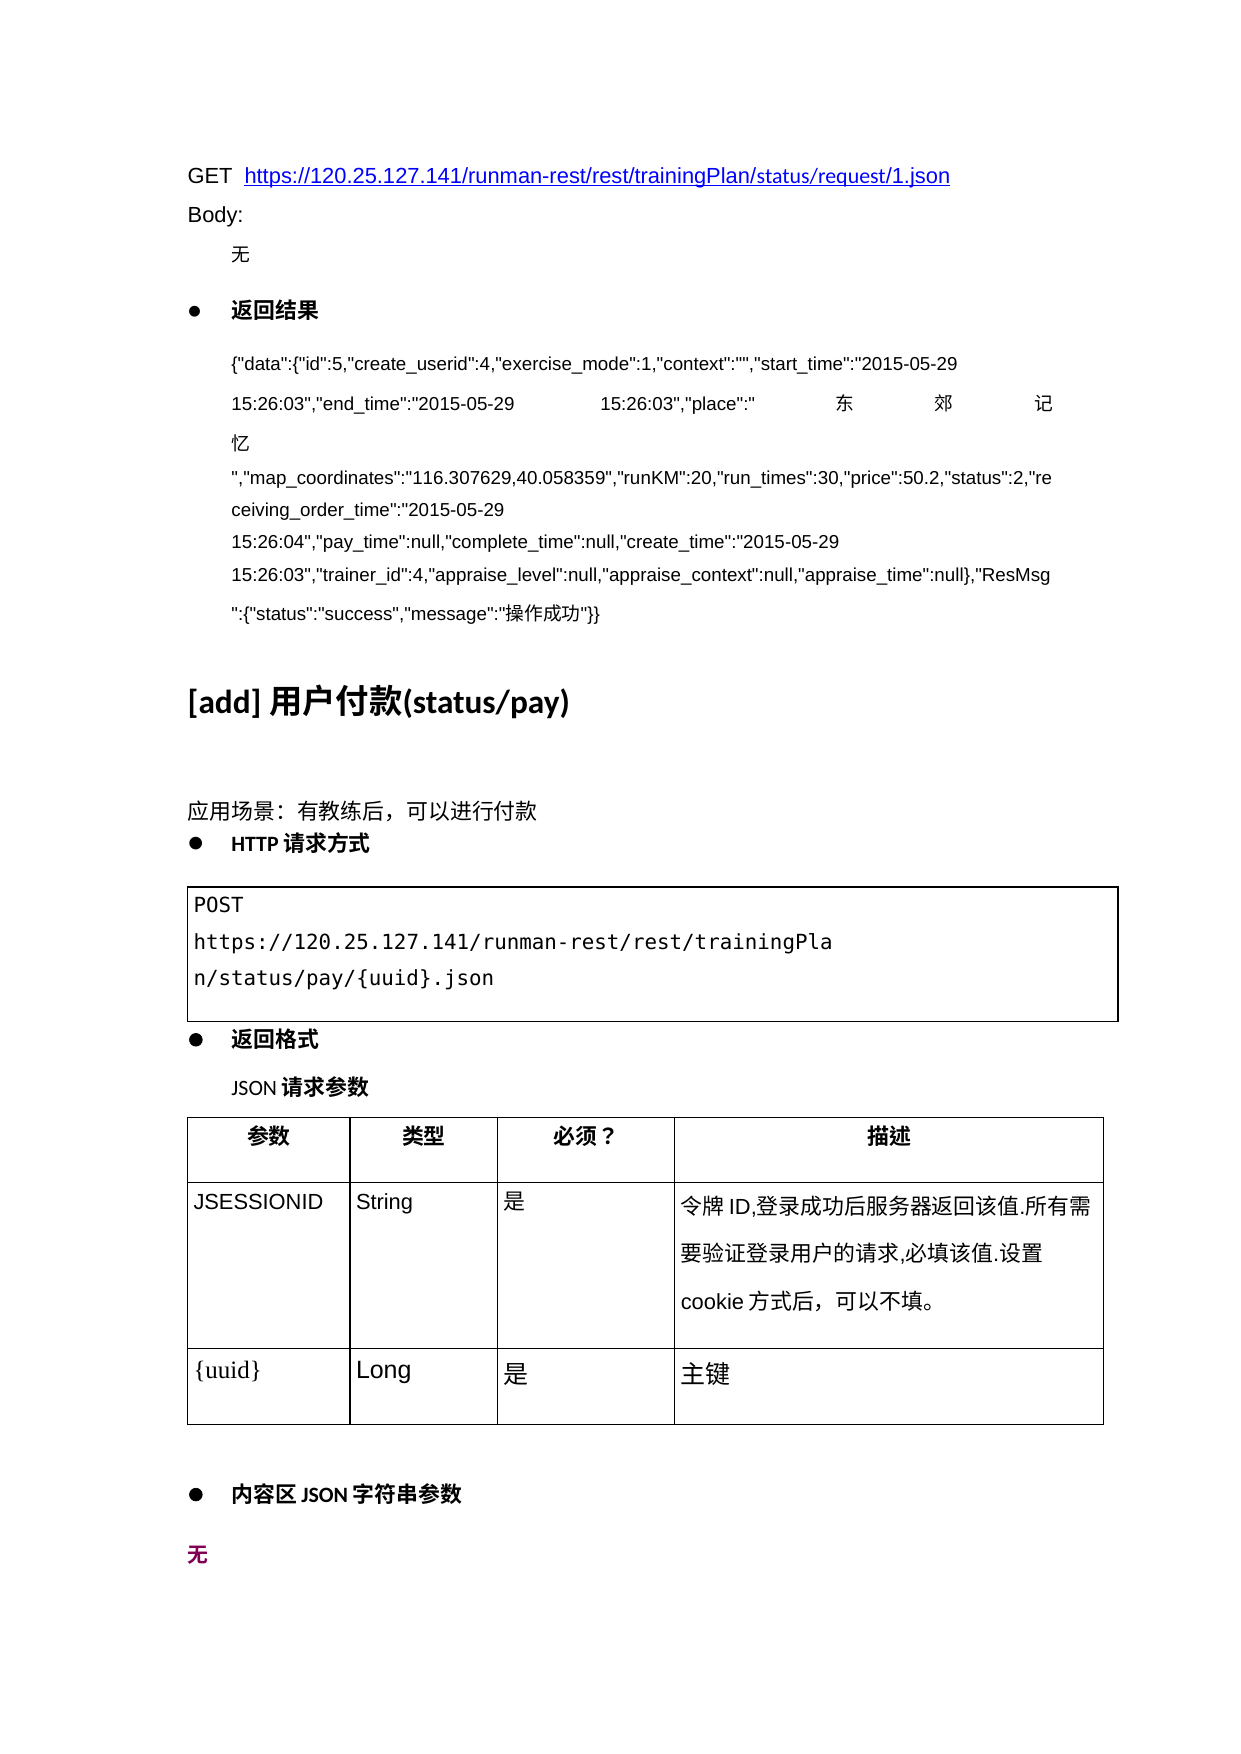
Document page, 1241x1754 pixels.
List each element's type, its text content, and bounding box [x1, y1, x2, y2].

table_cell JSESSIONID [188, 1183, 349, 1348]
table_header 描述 [675, 1118, 1103, 1182]
table_cell Long [351, 1349, 497, 1423]
list 返回格式 [187, 1022, 1053, 1054]
table_header 必须？ [498, 1118, 674, 1182]
text GET https://120.25.127.141/runman-rest/rest/trainingPlan/status/request/1.json [187, 162, 1053, 189]
table_cell 是 [498, 1183, 674, 1348]
table_cell {uuid} [188, 1349, 349, 1423]
text Body: [187, 202, 1053, 227]
list JSON请求参数 [231, 1070, 1053, 1101]
table_cell 是 [498, 1349, 674, 1423]
list HTTP请求方式 [187, 826, 1053, 858]
list {"data":{"id":5,"create_userid":4,"exercise_mode":1,"context":"","start_time":"2015-05-29 15:26:03","end_time":"2015-05-29 15:26:03","place":"东郊记忆","map_coordinates":"116.307629,40.058359","runKM":20,"run_times":30,"price":50.2,"status":2,"receiving_order_time":"2015-05-29 15:26:04","pay_time":null,"complete_time":null,"create_time":"2015-05-29 15:26:03","trainer_id":4,"appraise_level":null,"appraise_context":null,"appraise_time":null},"ResMsg":{"status":"success","message":"操作成功"}} [231, 353, 1053, 626]
text 应用场景：有教练后，可以进行付款 [187, 794, 1053, 826]
table_header 参数 [188, 1118, 349, 1182]
table_cell 主键 [675, 1349, 1103, 1423]
table_cell 令牌ID,登录成功后服务器返回该值.所有需要验证登录用户的请求,必填该值.设置cookie方式后，可以不填。 [675, 1183, 1103, 1348]
list 无 [231, 240, 1053, 267]
text 无 [187, 1537, 1053, 1569]
table_header 类型 [351, 1118, 497, 1182]
list 内容区JSON字符串参数 [187, 1477, 1053, 1509]
table_cell String [351, 1183, 497, 1348]
table_header POST https://120.25.127.141/runman-rest/rest/trainingPlan/status/pay/{uuid}.json [188, 888, 1117, 1021]
list 返回结果 [187, 293, 1053, 325]
subtitle [add] 用户付款(status/pay) [187, 667, 1053, 732]
